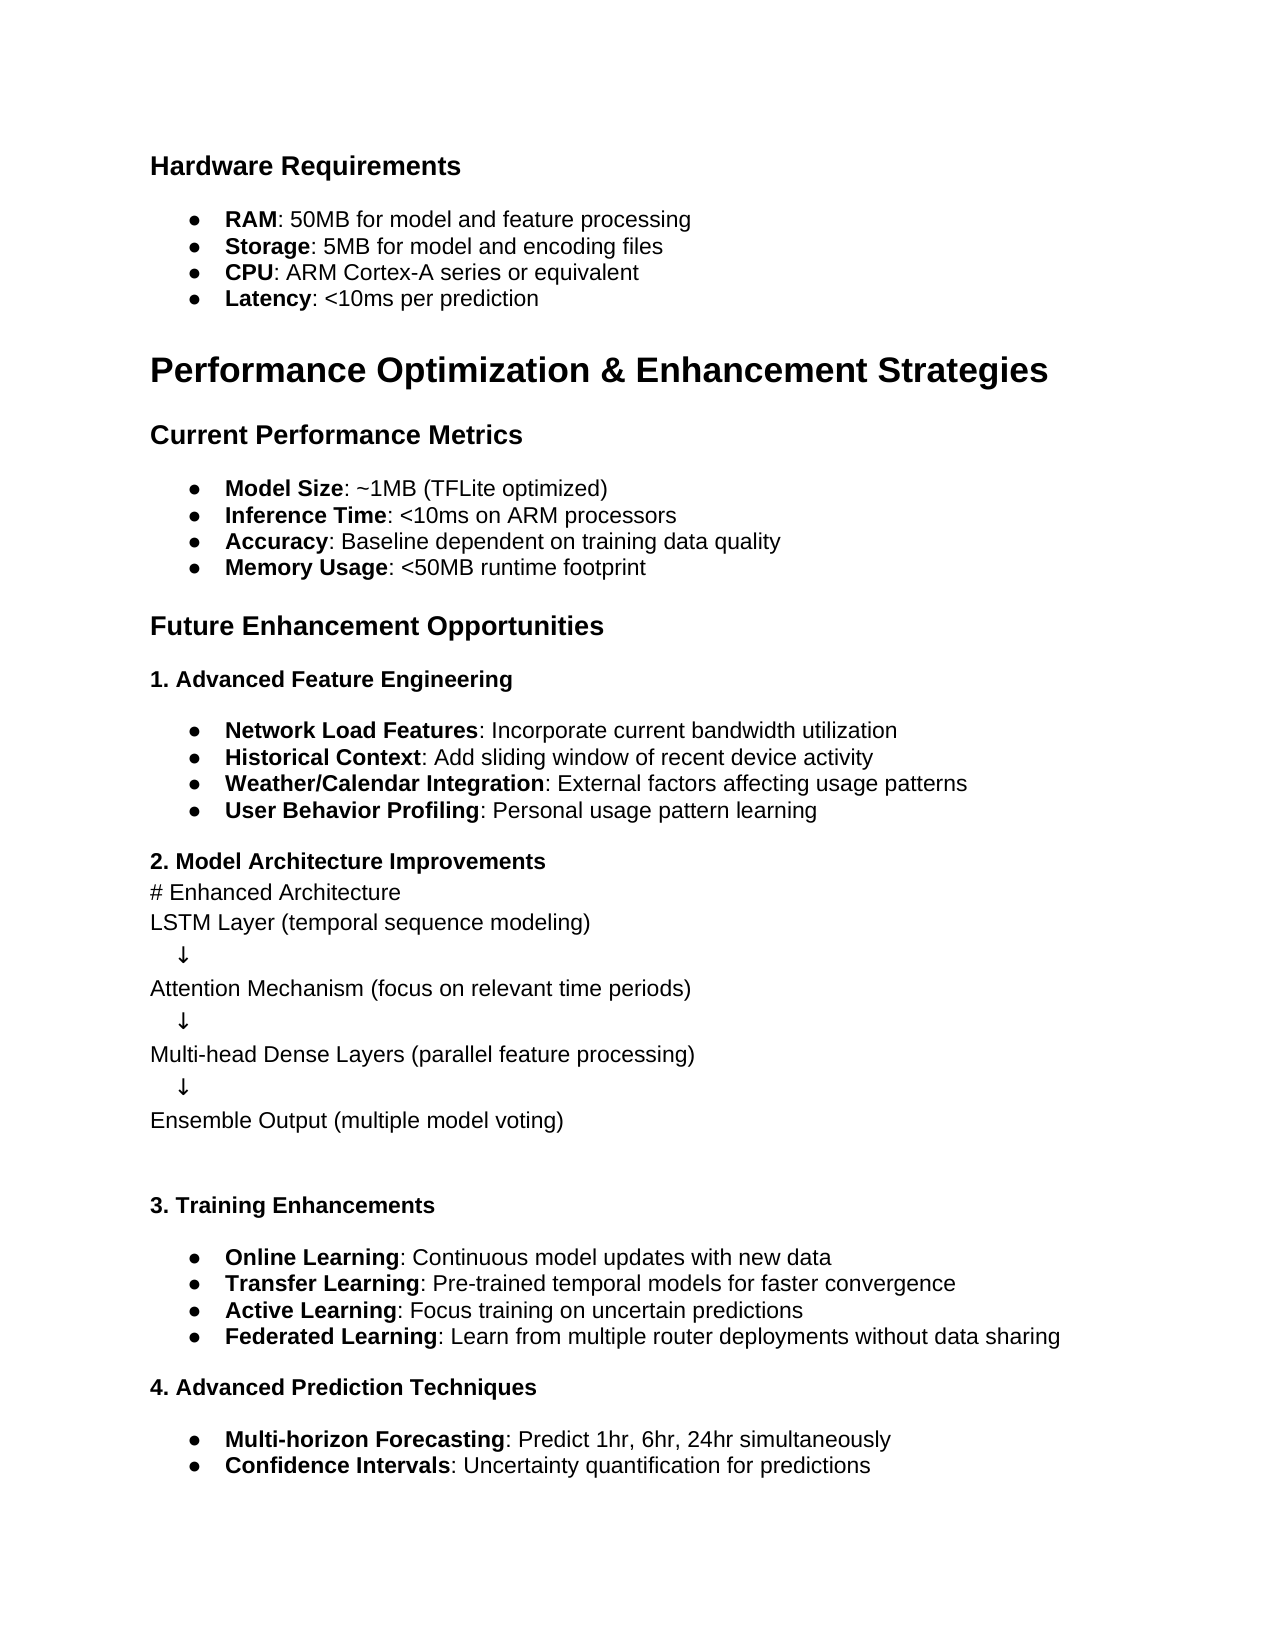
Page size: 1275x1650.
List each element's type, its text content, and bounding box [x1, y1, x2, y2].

subtitle Future Enhancement Opportunities [150, 610, 1125, 641]
text ↓ [150, 939, 1125, 970]
text Ensemble Output (multiple model voting) [150, 1107, 1125, 1133]
list Confidence Intervals: Uncertainty quantification for predictions [187, 1452, 1125, 1478]
list RAM: 50MB for model and feature processing [187, 206, 1125, 233]
subtitle 4. Advanced Prediction Techniques [150, 1374, 1125, 1401]
list Accuracy: Baseline dependent on training data quality [187, 528, 1125, 554]
text LSTM Layer (temporal sequence modeling) [150, 909, 1125, 935]
list Active Learning: Focus training on uncertain predictions [187, 1297, 1125, 1323]
text Attention Mechanism (focus on relevant time periods) [150, 975, 1125, 1001]
subtitle Hardware Requirements [150, 150, 1125, 181]
list Online Learning: Continuous model updates with new data [187, 1244, 1125, 1270]
list Network Load Features: Incorporate current bandwidth utilization [187, 717, 1125, 744]
list Transfer Learning: Pre-trained temporal models for faster convergence [187, 1270, 1125, 1297]
text ↓ [150, 1071, 1125, 1102]
subtitle Performance Optimization & Enhancement Strategies [150, 349, 1125, 390]
list Federated Learning: Learn from multiple router deployments without data sharing [187, 1323, 1125, 1349]
list Memory Usage: <50MB runtime footprint [187, 554, 1125, 581]
text # Enhanced Architecture [150, 878, 1125, 905]
list Inference Time: <10ms on ARM processors [187, 502, 1125, 528]
list Multi-horizon Forecasting: Predict 1hr, 6hr, 24hr simultaneously [187, 1426, 1125, 1452]
list Model Size: ~1MB (TFLite optimized) [187, 475, 1125, 502]
list CPU: ARM Cortex-A series or equivalent [187, 259, 1125, 285]
text Multi-head Dense Layers (parallel feature processing) [150, 1041, 1125, 1067]
subtitle 2. Model Architecture Improvements [150, 848, 1125, 874]
list Weather/Calendar Integration: External factors affecting usage patterns [187, 770, 1125, 797]
subtitle Current Performance Metrics [150, 419, 1125, 450]
list Latency: <10ms per prediction [187, 285, 1125, 312]
list Storage: 5MB for model and encoding files [187, 233, 1125, 259]
list Historical Context: Add sliding window of recent device activity [187, 744, 1125, 770]
subtitle 1. Advanced Feature Engineering [150, 666, 1125, 692]
list User Behavior Profiling: Personal usage pattern learning [187, 797, 1125, 823]
subtitle 3. Training Enhancements [150, 1192, 1125, 1219]
text ↓ [150, 1005, 1125, 1036]
